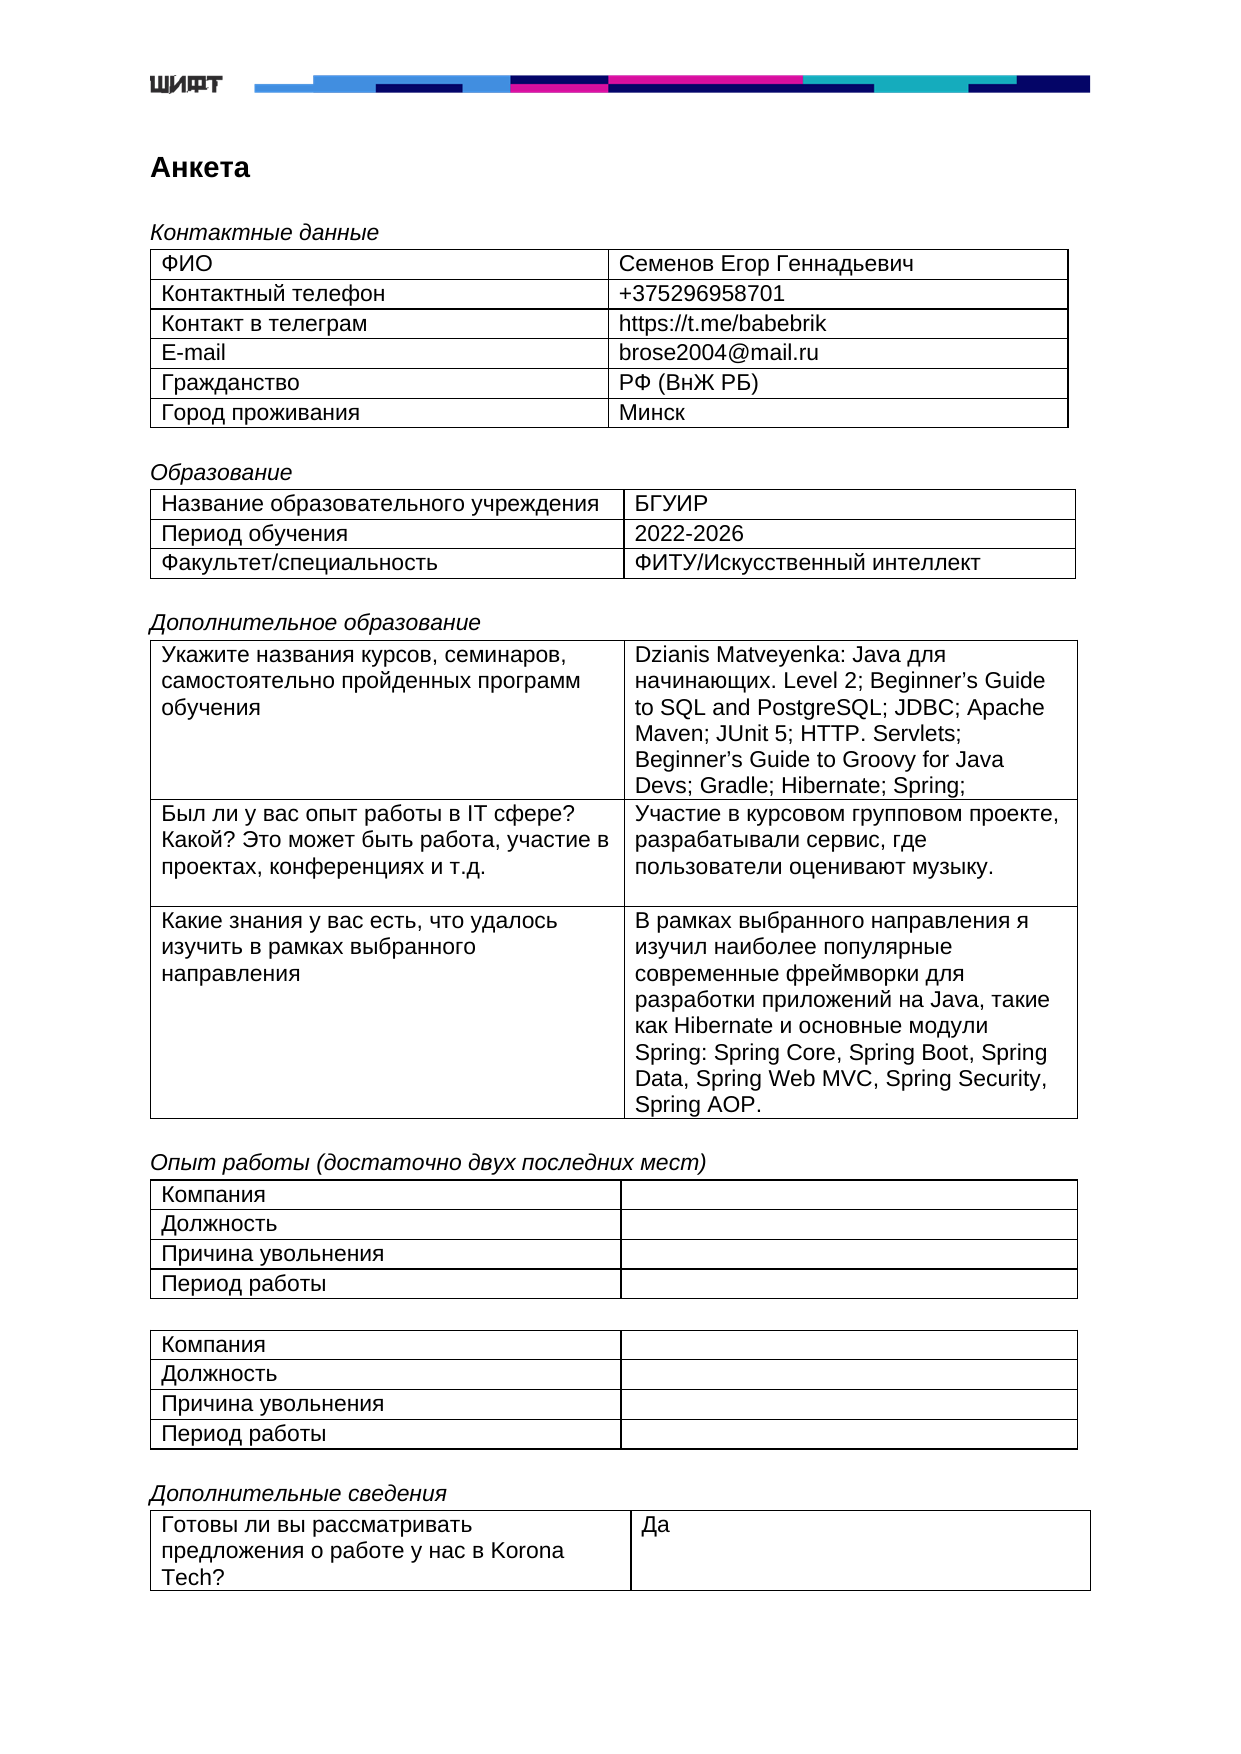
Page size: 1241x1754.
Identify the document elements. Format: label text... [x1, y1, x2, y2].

table_cell [622, 1360, 1077, 1389]
table_header Компания [151, 1331, 620, 1359]
table_cell E-mail [151, 339, 608, 368]
table_cell Участие в курсовом групповом проекте, разрабатывали сервис, где пользователи оценивают музыку. [625, 800, 1077, 906]
table_header [622, 1181, 1077, 1209]
table_header ФИО [151, 250, 608, 279]
text Опыт работы (достаточно двух последних мест) [150, 1149, 1090, 1175]
table_cell Контакт в телеграм [151, 310, 608, 338]
table_cell https://t.me/babebrik [609, 310, 1067, 338]
table_cell Был ли у вас опыт работы в IT сфере? Какой? Это может быть работа, участие в проектах, конференциях и т.д. [151, 800, 624, 906]
table_cell [622, 1210, 1077, 1239]
table_cell Причина увольнения [151, 1390, 620, 1418]
table_cell ФИТУ/Искусственный интеллект [625, 549, 1075, 578]
table_cell brose2004@mail.ru [609, 339, 1067, 368]
text Дополнительное образование [150, 609, 1090, 636]
table_header Компания [151, 1181, 620, 1209]
table_cell Факультет/специальность [151, 549, 623, 578]
table_cell Какие знания у вас есть, что удалось изучить в рамках выбранного направления [151, 907, 624, 1118]
table_cell РФ (ВнЖ РБ) [609, 369, 1067, 397]
table_cell Гражданство [151, 369, 608, 397]
table_header Семенов Егор Геннадьевич [609, 250, 1067, 279]
table_cell 2022-2026 [625, 520, 1075, 548]
text Контактные данные [150, 219, 1090, 245]
table_cell Должность [151, 1360, 620, 1389]
table_cell Причина увольнения [151, 1240, 620, 1268]
table_header Укажите названия курсов, семинаров, самостоятельно пройденных программ обучения [151, 641, 624, 799]
table_cell [622, 1420, 1077, 1448]
table_cell Минск [609, 399, 1067, 427]
table_cell Контактный телефон [151, 280, 608, 308]
table_header БГУИР [625, 490, 1075, 518]
picture [150, 75, 1091, 94]
table_cell В рамках выбранного направления я изучил наиболее популярные современные фреймворки для разработки приложений на Java, такие как Hibernate и основные модули Spring: Spring Core, Spring Boot, Spring Data, Spring Web MVC, Spring Security, Spring AOP. [625, 907, 1077, 1118]
text Образование [150, 458, 1090, 485]
table_cell [622, 1270, 1077, 1298]
table_header Готовы ли вы рассматривать предложения о работе у нас в Korona Tech? [151, 1511, 630, 1590]
table_header Название образовательного учреждения [151, 490, 623, 518]
table_cell Должность [151, 1210, 620, 1239]
table_cell Период работы [151, 1270, 620, 1298]
table_cell Период обучения [151, 520, 623, 548]
table_cell Период работы [151, 1420, 620, 1448]
table_cell [622, 1240, 1077, 1268]
table_header Dzianis Matveyenka: Java для начинающих. Level 2; Beginner’s Guide to SQL and PostgreSQL; JDBC; Apache Maven; JUnit 5; HTTP. Servlets; Beginner’s Guide to Groovy for Java Devs; Gradle; Hibernate; Spring; [625, 641, 1077, 799]
table_cell +375296958701 [609, 280, 1067, 308]
table_cell [622, 1390, 1077, 1418]
table_header Да [632, 1511, 1090, 1590]
text Дополнительные сведения [150, 1480, 1090, 1506]
table_header [622, 1331, 1077, 1359]
text Анкета [150, 150, 1090, 183]
table_cell Город проживания [151, 399, 608, 427]
